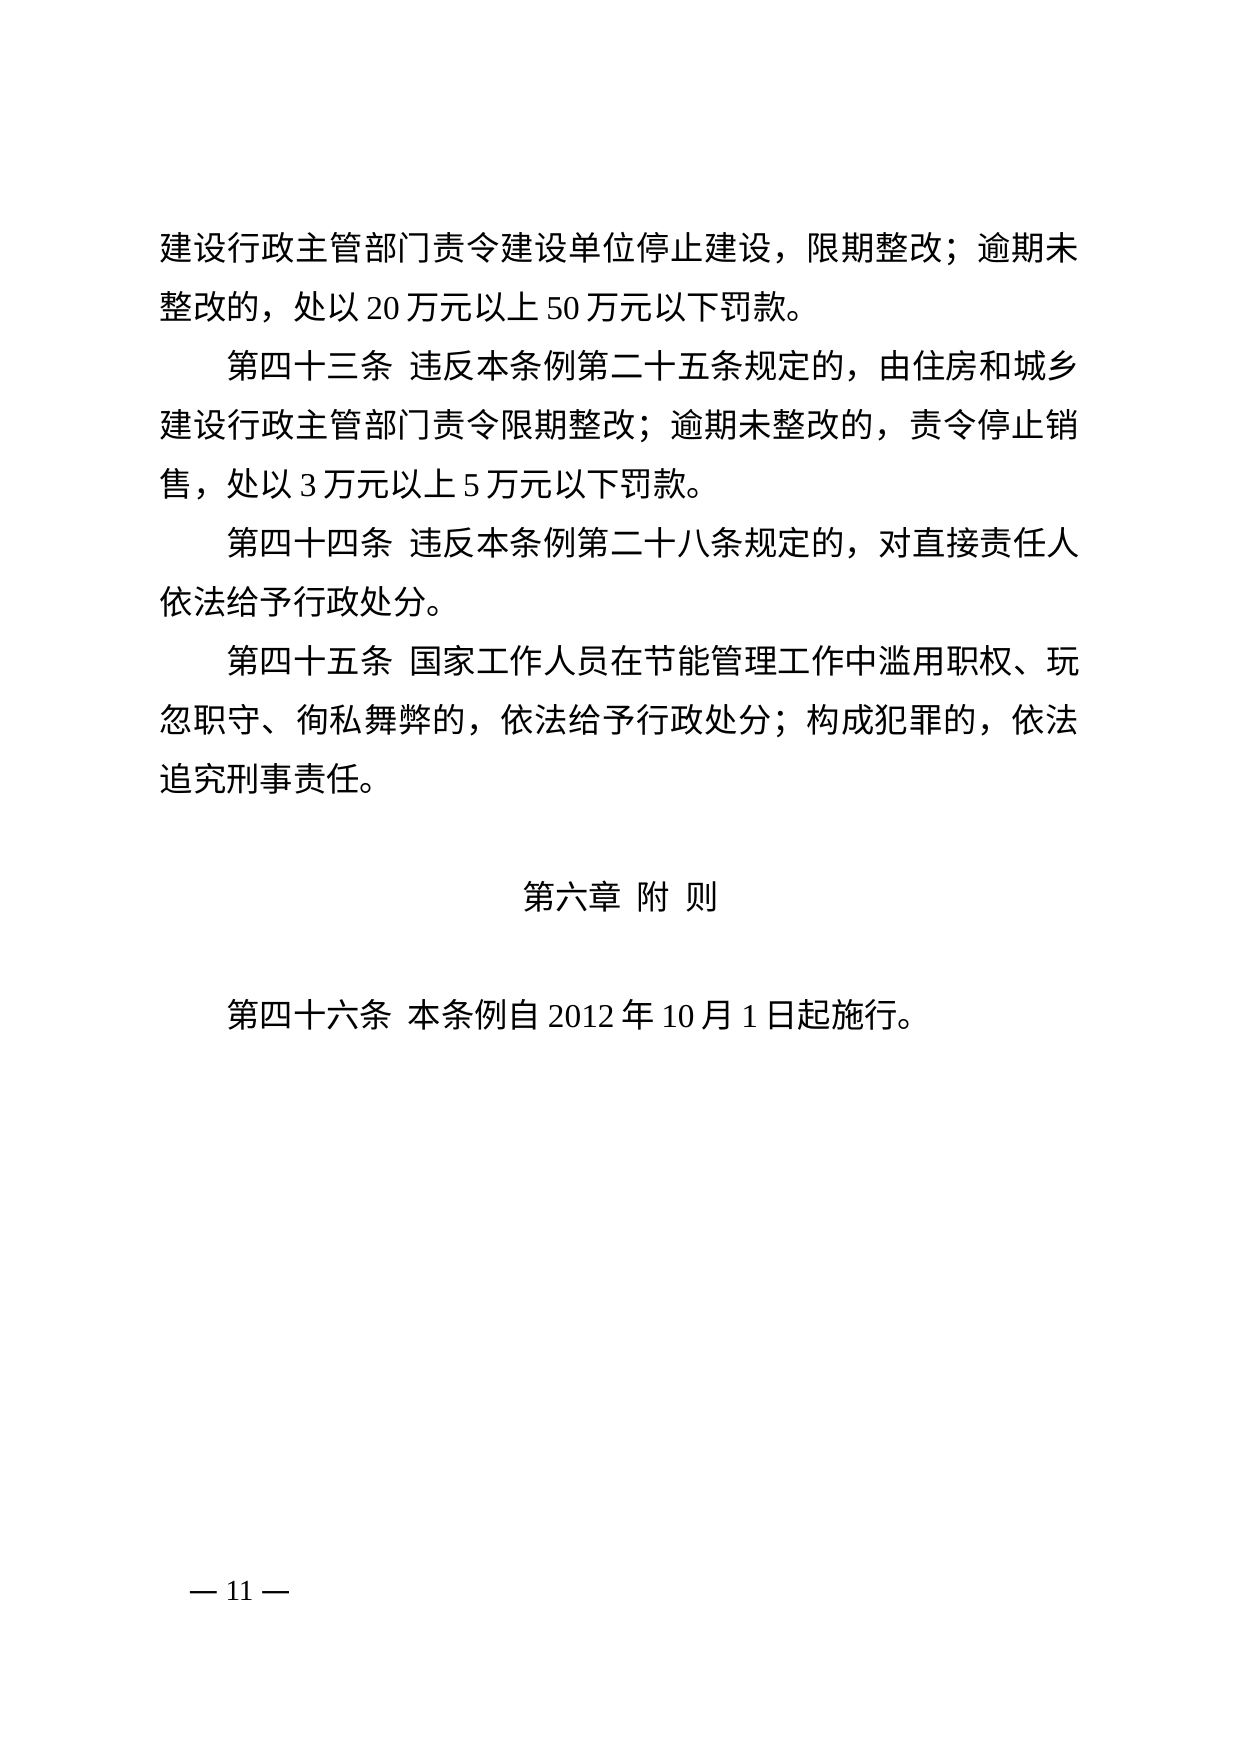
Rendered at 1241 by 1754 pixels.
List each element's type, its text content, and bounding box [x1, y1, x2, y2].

text 第四十三条 违反本条例第二十五条规定的，由住房和城乡建设行政主管部门责令限期整改；逾期未整改的，责令停止销售，处以3万元以上5万元以下罚款。 [159, 332, 1081, 508]
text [159, 214, 1081, 332]
text 第四十四条 违反本条例第二十八条规定的，对直接责任人依法给予行政处分。 [159, 508, 1081, 626]
text 第六章 附 则 [159, 862, 1081, 921]
text 第四十五条 国家工作人员在节能管理工作中滥用职权、玩忽职守、徇私舞弊的，依法给予行政处分；构成犯罪的，依法追究刑事责任。 [159, 626, 1081, 803]
text 第四十六条 本条例自2012年10月1日起施行。 [159, 980, 1081, 1039]
